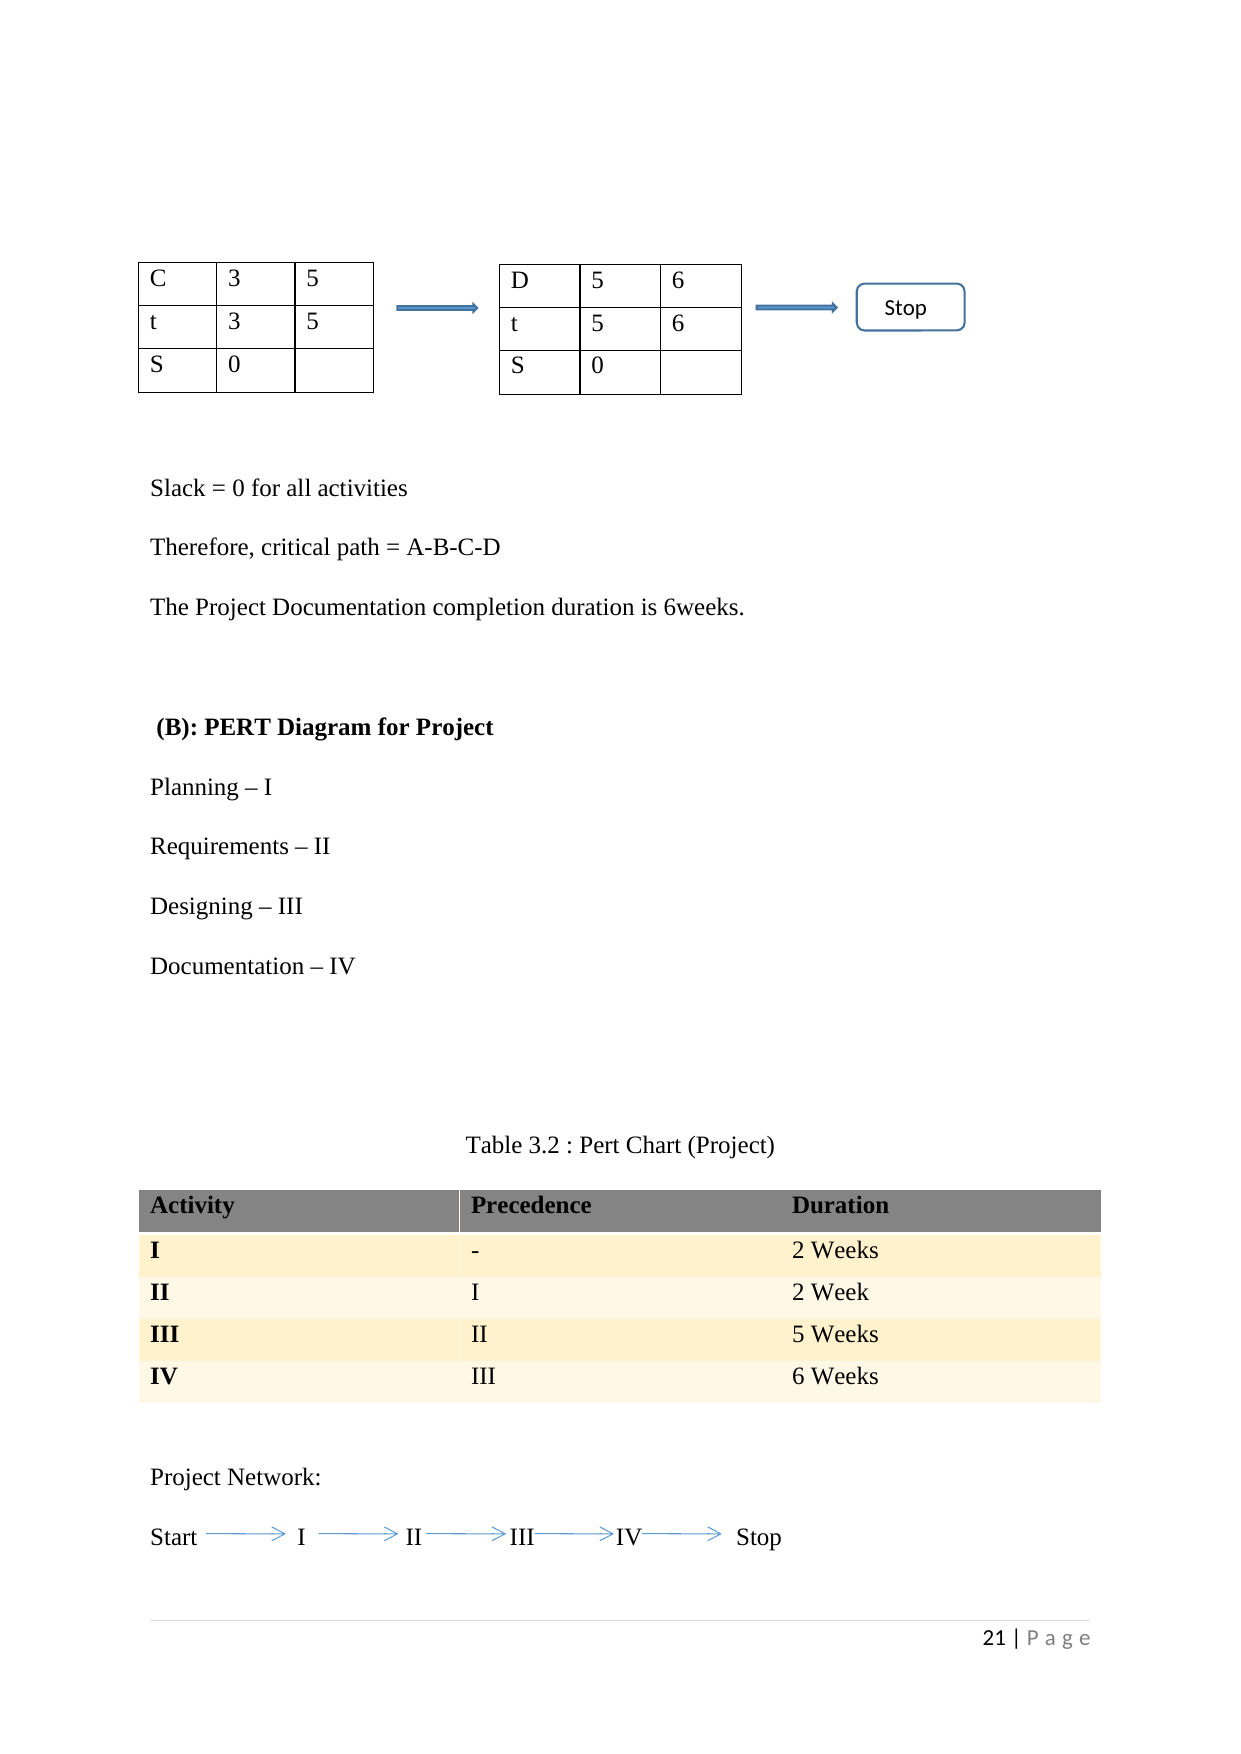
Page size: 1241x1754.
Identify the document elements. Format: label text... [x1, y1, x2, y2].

text The Project Documentation completion duration is 6weeks. [150, 592, 1090, 621]
table_cell - [460, 1235, 781, 1277]
text Requirements – II [150, 831, 1090, 860]
table_header C [139, 263, 216, 305]
table_cell 2 Weeks [781, 1235, 1101, 1277]
table_cell S [139, 349, 216, 392]
table_cell 3 [217, 306, 294, 348]
table_cell I [139, 1235, 459, 1277]
table_cell t [500, 308, 579, 349]
table_cell III [139, 1319, 459, 1361]
table_header Duration [781, 1190, 1101, 1232]
table_cell III [460, 1361, 781, 1403]
table_cell S [500, 351, 579, 394]
table_cell 6 [661, 308, 741, 349]
table_cell IV [139, 1361, 459, 1403]
table_cell 5 Weeks [781, 1319, 1101, 1361]
table_cell [661, 351, 741, 394]
text Planning – I [150, 772, 1090, 800]
text Table 3.2 : Pert Chart (Project) [150, 1130, 1090, 1159]
table_header 3 [217, 263, 294, 305]
table_header 5 [296, 263, 373, 305]
text (B): PERT Diagram for Project [150, 712, 1090, 741]
text Start I II III IV Stop [150, 1522, 1090, 1551]
text Documentation – IV [150, 951, 1090, 980]
table_header D [500, 265, 579, 307]
table_cell I [460, 1277, 781, 1319]
text Slack = 0 for all activities [150, 473, 1090, 501]
table_header Precedence [460, 1190, 781, 1232]
table_cell 0 [581, 351, 660, 394]
text Designing – III [150, 891, 1090, 920]
table_cell II [139, 1277, 459, 1319]
table_cell 5 [296, 306, 373, 348]
table_cell 6 Weeks [781, 1361, 1101, 1403]
table_cell II [460, 1319, 781, 1361]
table_header 6 [661, 265, 741, 307]
table_cell [296, 349, 373, 392]
table_header 5 [581, 265, 660, 307]
text Project Network: [150, 1462, 1090, 1491]
table_cell 0 [217, 349, 294, 392]
table_cell 2 Week [781, 1277, 1101, 1319]
table_cell 5 [581, 308, 660, 349]
table_cell t [139, 306, 216, 348]
table_header Activity [139, 1190, 459, 1232]
text Therefore, critical path = A-B-C-D [150, 532, 1090, 561]
